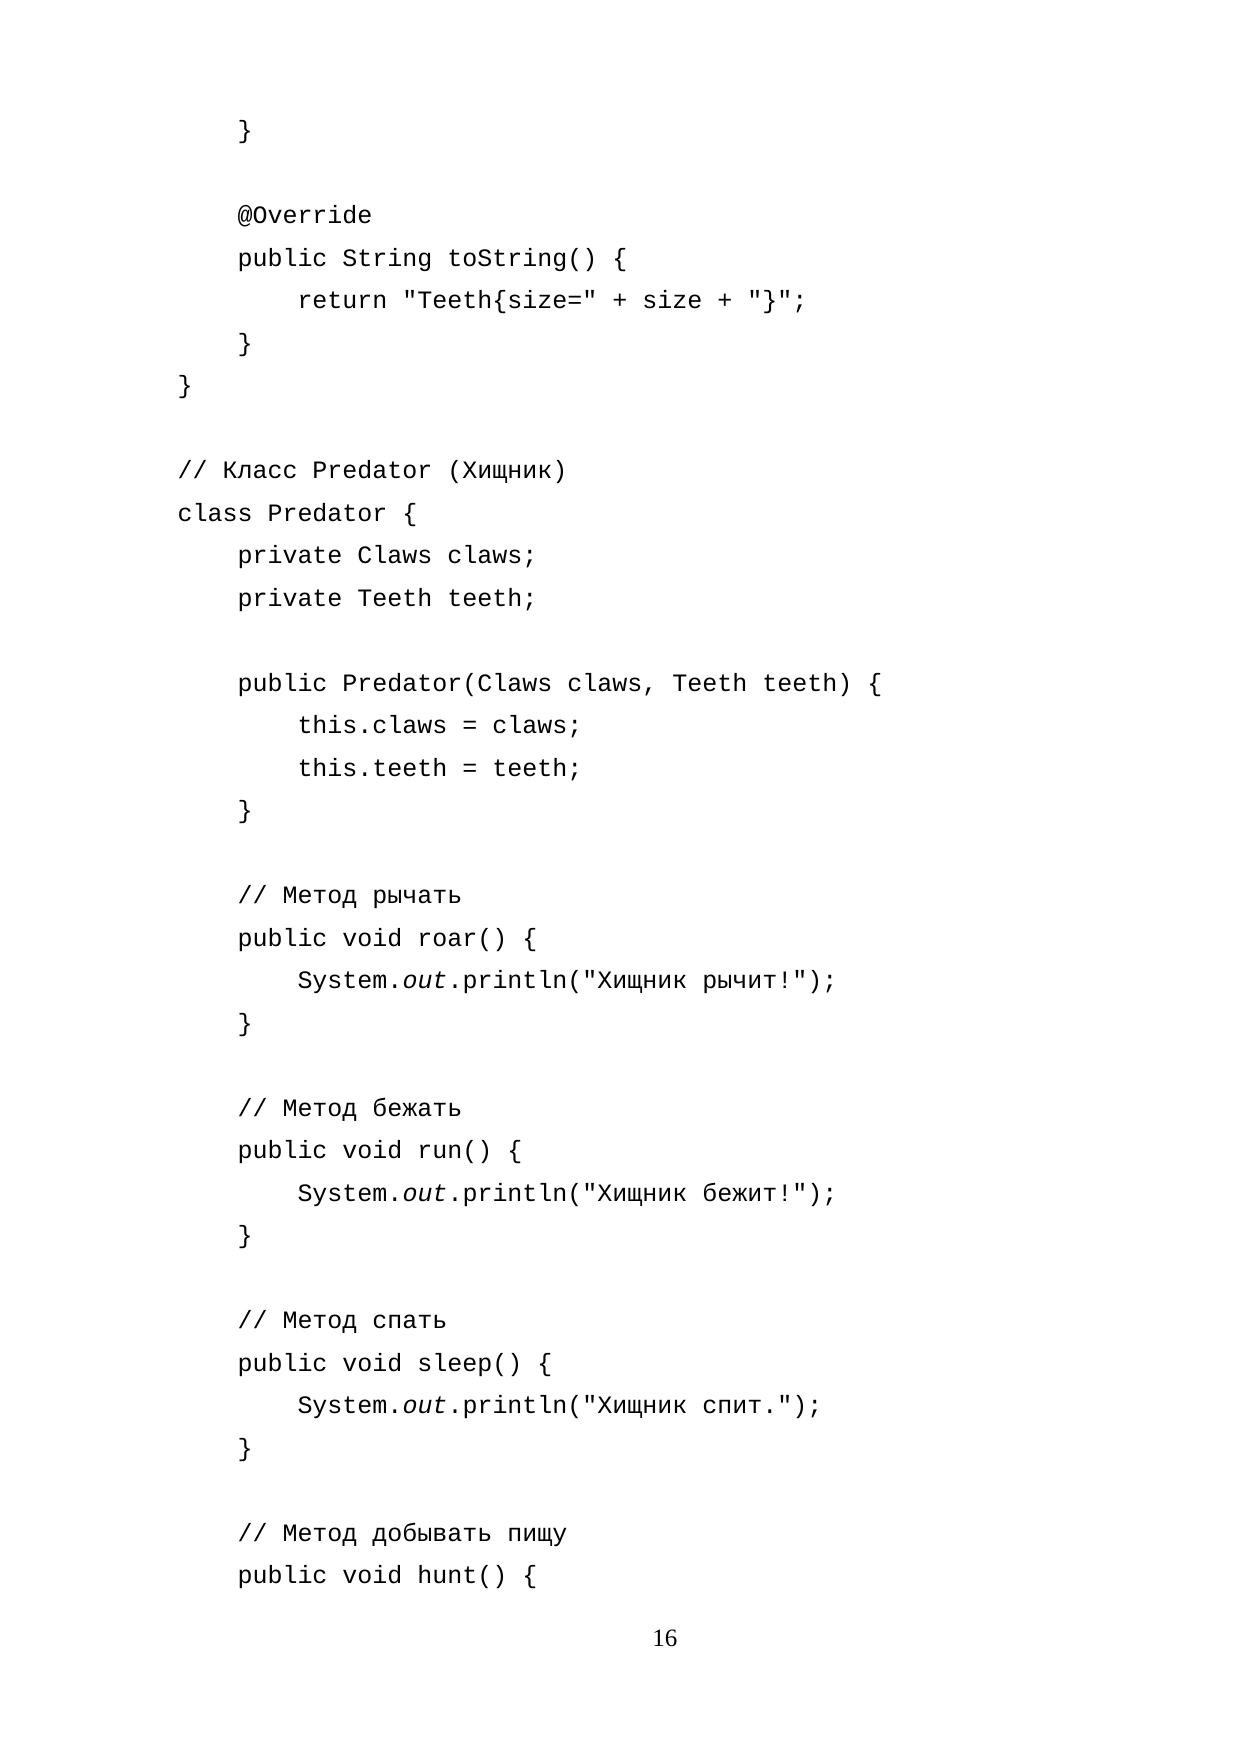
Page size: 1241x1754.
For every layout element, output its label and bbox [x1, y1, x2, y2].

text [177, 118, 1152, 1591]
